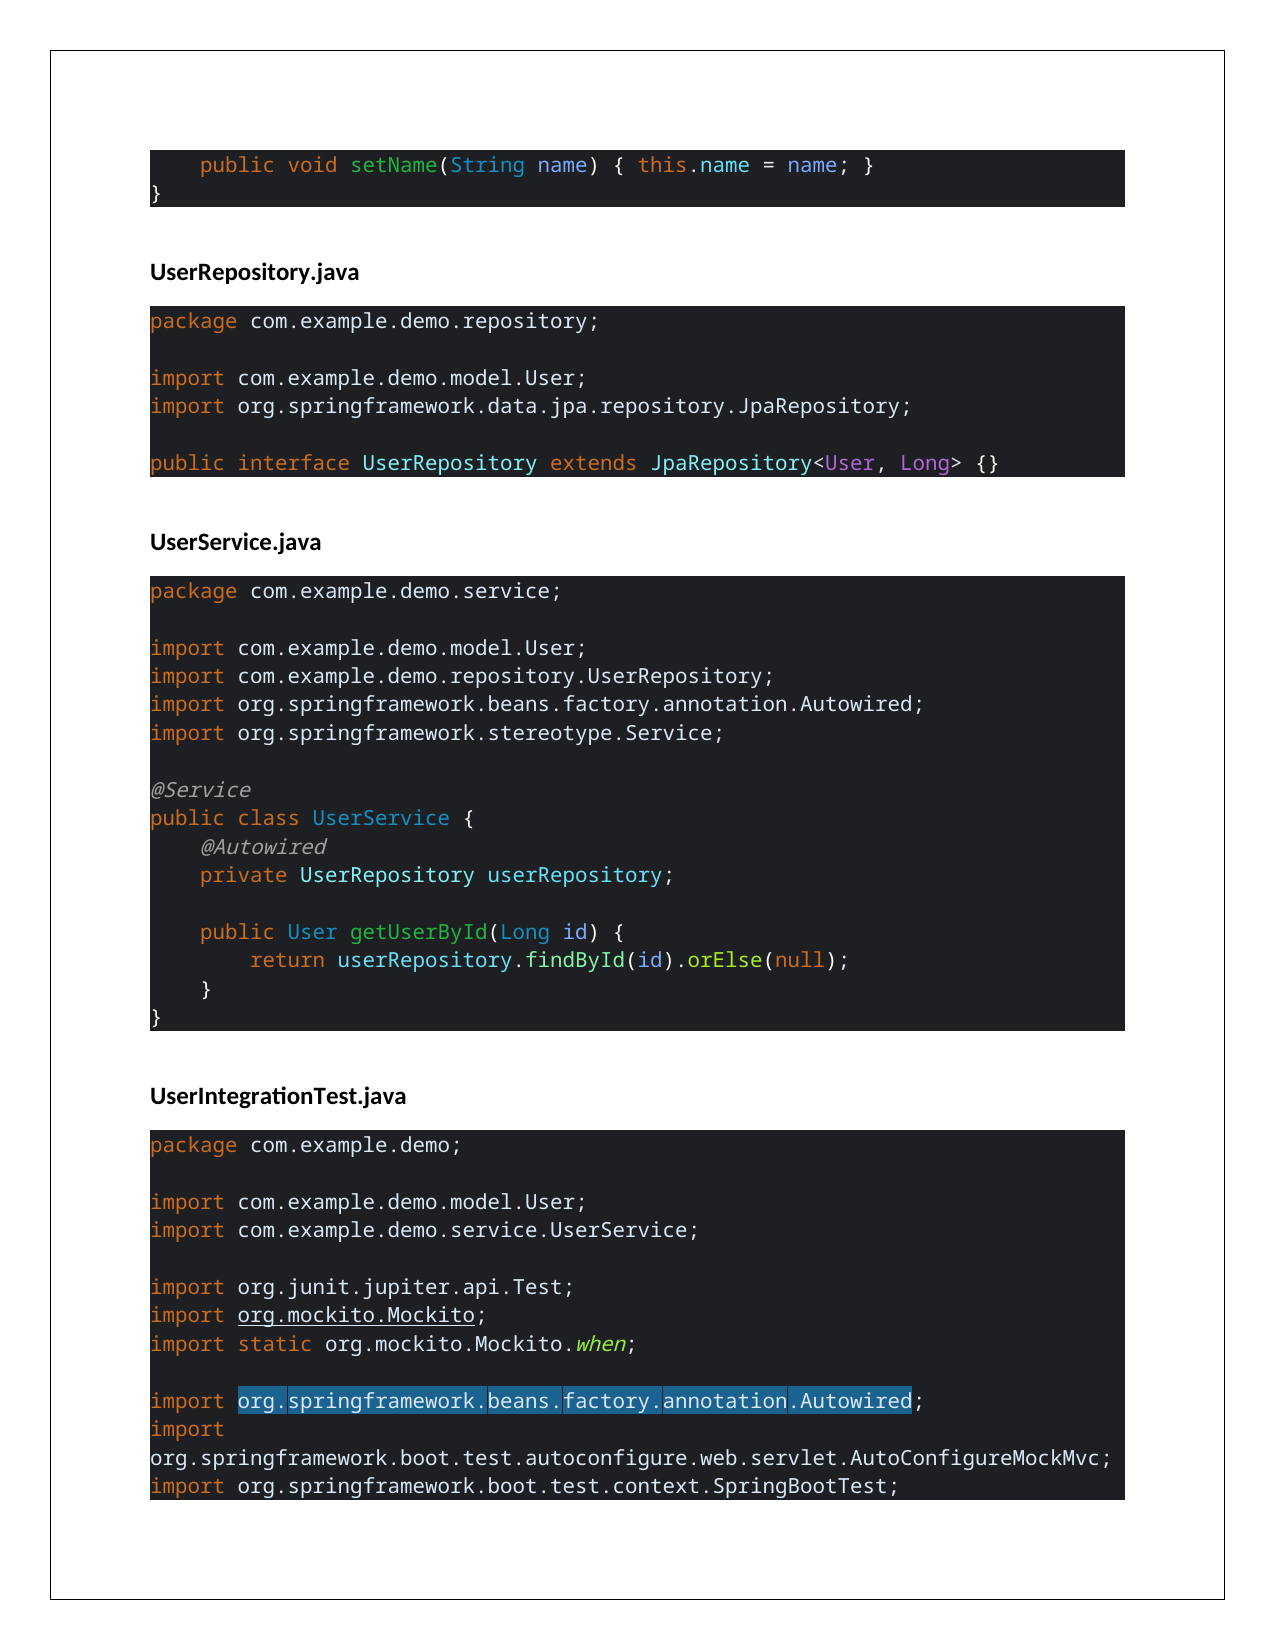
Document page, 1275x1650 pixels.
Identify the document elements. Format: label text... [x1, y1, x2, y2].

text import com.example.demo.service.UserService; [150, 1215, 1125, 1244]
text import com.example.demo.model.User; [150, 633, 1125, 661]
text return userRepository.findById(id).orElse(null); [150, 946, 1125, 974]
text package com.example.demo; [150, 1130, 1125, 1158]
text public User getUserById(Long id) { [150, 917, 1125, 946]
text import org.springframework.beans.factory.annotation.Autowired; [912, 1386, 1125, 1414]
text public class UserService { [150, 803, 1125, 832]
text import com.example.demo.model.User; [150, 363, 1125, 391]
text } [150, 974, 1125, 1002]
text @Service [150, 775, 1125, 803]
text public interface UserRepository extends JpaRepository<User, Long> {} [150, 448, 1125, 477]
text import org.junit.jupiter.api.Test; [150, 1272, 1125, 1301]
text UserIntegrationTest.java [150, 1080, 1125, 1111]
text import org.springframework.boot.test.context.SpringBootTest; [150, 1471, 1125, 1500]
text import org.springframework.data.jpa.repository.JpaRepository; [150, 391, 1125, 420]
text import com.example.demo.model.User; [150, 1187, 1125, 1215]
text import org.mockito.Mockito; [150, 1301, 1125, 1329]
text UserService.java [150, 526, 1125, 557]
text import org.springframework.boot.test.autoconfigure.web.servlet.AutoConfigureMockMvc; [150, 1414, 1125, 1471]
text package com.example.demo.repository; [150, 306, 1125, 334]
text import com.example.demo.repository.UserRepository; [150, 661, 1125, 689]
text public void setName(String name) { this.name = name; } [150, 150, 1125, 178]
text private UserRepository userRepository; [150, 860, 1125, 889]
text package com.example.demo.service; [150, 576, 1125, 604]
text import org.springframework.stereotype.Service; [150, 718, 1125, 746]
text @Autowired [150, 832, 1125, 860]
text UserRepository.java [150, 256, 1125, 287]
text } [150, 1002, 1125, 1031]
text import org.springframework.beans.factory.annotation.Autowired; [150, 689, 1125, 718]
text } [150, 178, 1125, 207]
text import static org.mockito.Mockito.when; [150, 1329, 1125, 1357]
